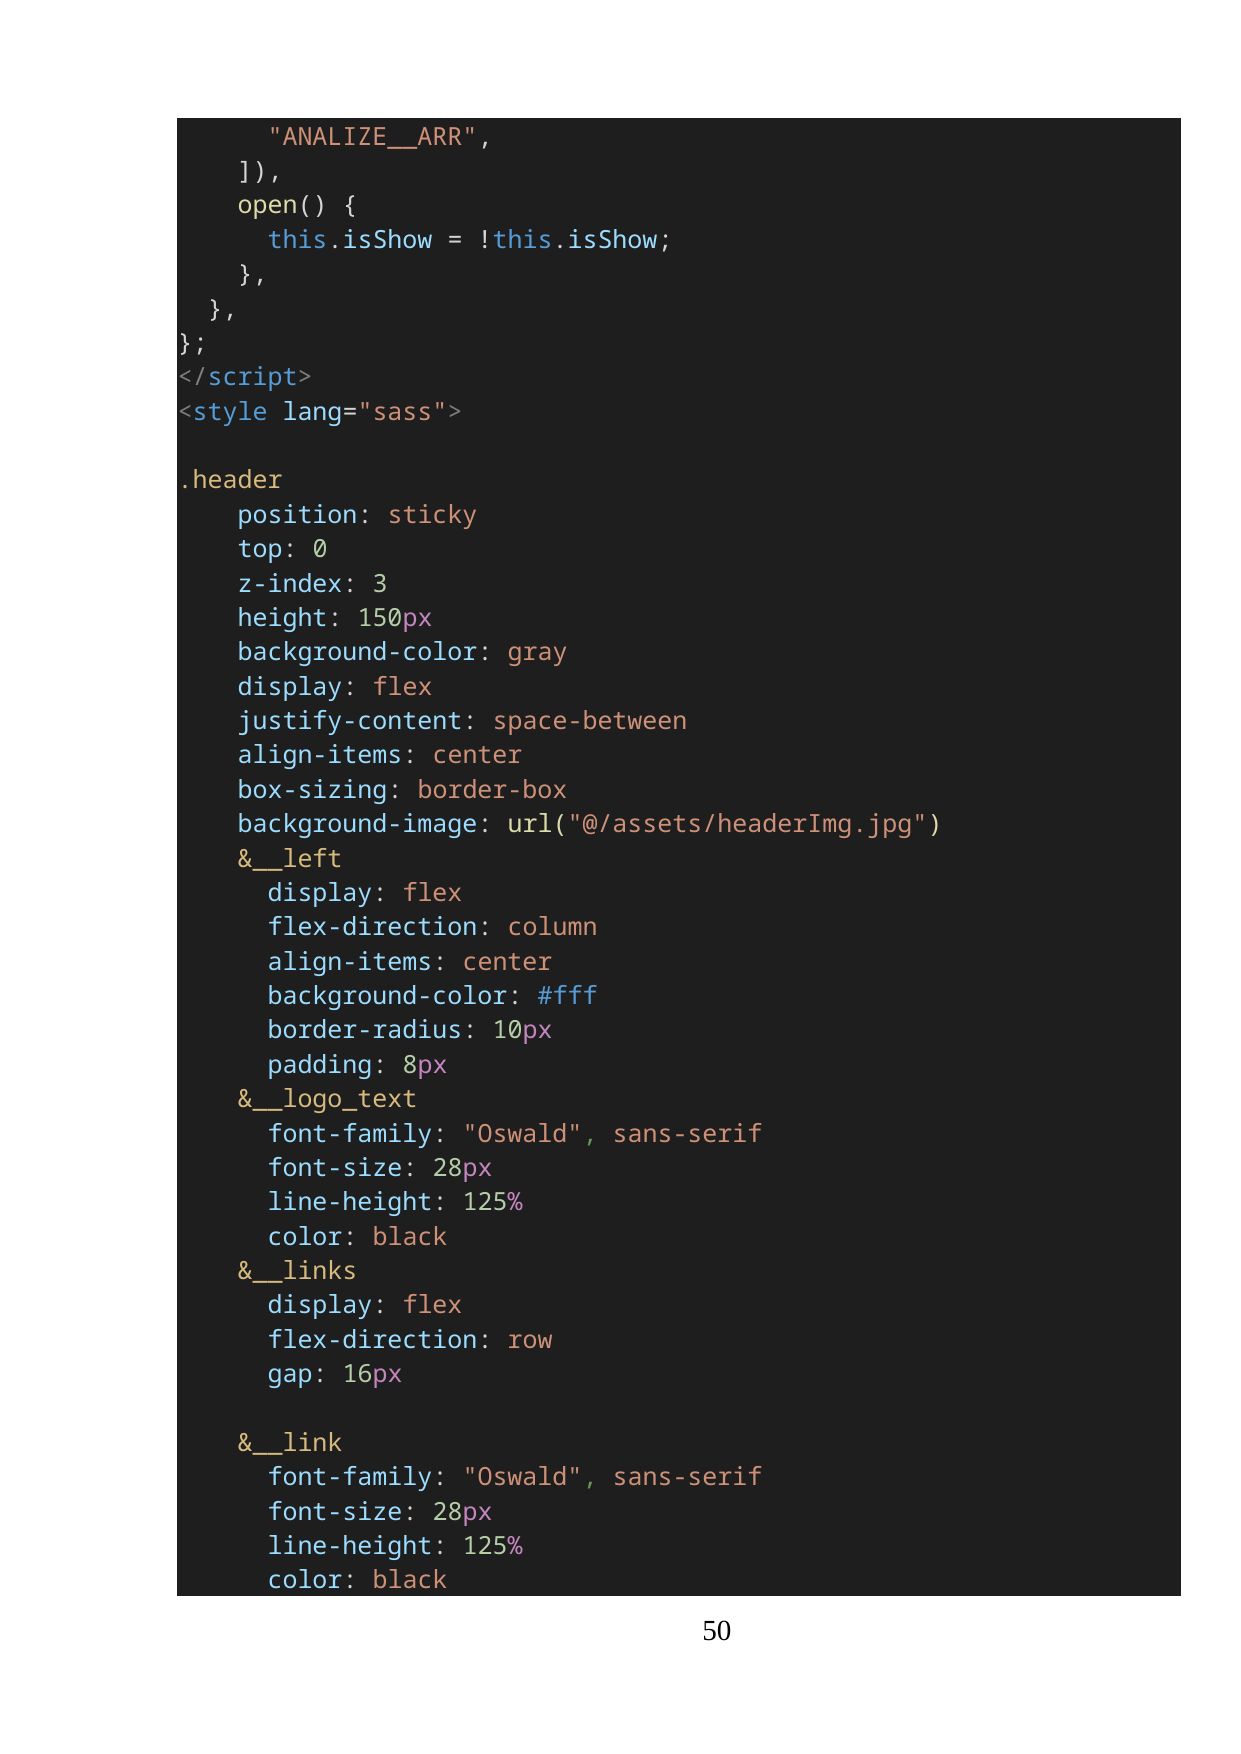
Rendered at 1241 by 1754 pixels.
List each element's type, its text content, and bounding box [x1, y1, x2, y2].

text font-size: 28px [177, 1149, 1181, 1184]
text font-family: "Oswald", sans-serif [177, 1459, 1181, 1493]
text align-items: center [177, 943, 1181, 977]
text display: flex [177, 668, 1181, 702]
text </script> [177, 359, 1181, 393]
text font-family: "Oswald", sans-serif [177, 1115, 1181, 1149]
text background-color: gray [177, 634, 1181, 668]
text this.isShow = !this.isShow; [177, 221, 1181, 256]
text ]), [177, 152, 1181, 187]
text background-image: url("@/assets/headerImg.jpg") [177, 806, 1181, 840]
text color: black [177, 1562, 1181, 1596]
text .header [177, 462, 1181, 496]
text z-index: 3 [177, 565, 1181, 599]
text &__logo_text [177, 1081, 1181, 1115]
text box-sizing: border-box [177, 771, 1181, 806]
text justify-content: space-between [177, 702, 1181, 737]
text display: flex [177, 874, 1181, 909]
text }, [177, 256, 1181, 290]
text line-height: 125% [177, 1527, 1181, 1562]
text <style lang="sass"> [177, 393, 1181, 427]
text open() { [177, 187, 1181, 221]
text &__links [177, 1252, 1181, 1287]
text border-radius: 10px [177, 1012, 1181, 1046]
text &__link [177, 1424, 1181, 1459]
text line-height: 125% [177, 1184, 1181, 1218]
text }; [177, 324, 1181, 359]
text display: flex [177, 1287, 1181, 1321]
text flex-direction: column [177, 909, 1181, 943]
text color: black [177, 1218, 1181, 1252]
text align-items: center [177, 737, 1181, 771]
text flex-direction: row [177, 1321, 1181, 1356]
text &__left [177, 840, 1181, 874]
text "ANALIZE__ARR", [177, 118, 1181, 152]
text font-size: 28px [177, 1493, 1181, 1527]
text top: 0 [177, 531, 1181, 565]
text position: sticky [177, 496, 1181, 531]
text background-color: #fff [177, 977, 1181, 1012]
text padding: 8px [177, 1046, 1181, 1081]
text height: 150px [177, 599, 1181, 634]
text }, [177, 290, 1181, 324]
text gap: 16px [177, 1356, 1181, 1390]
